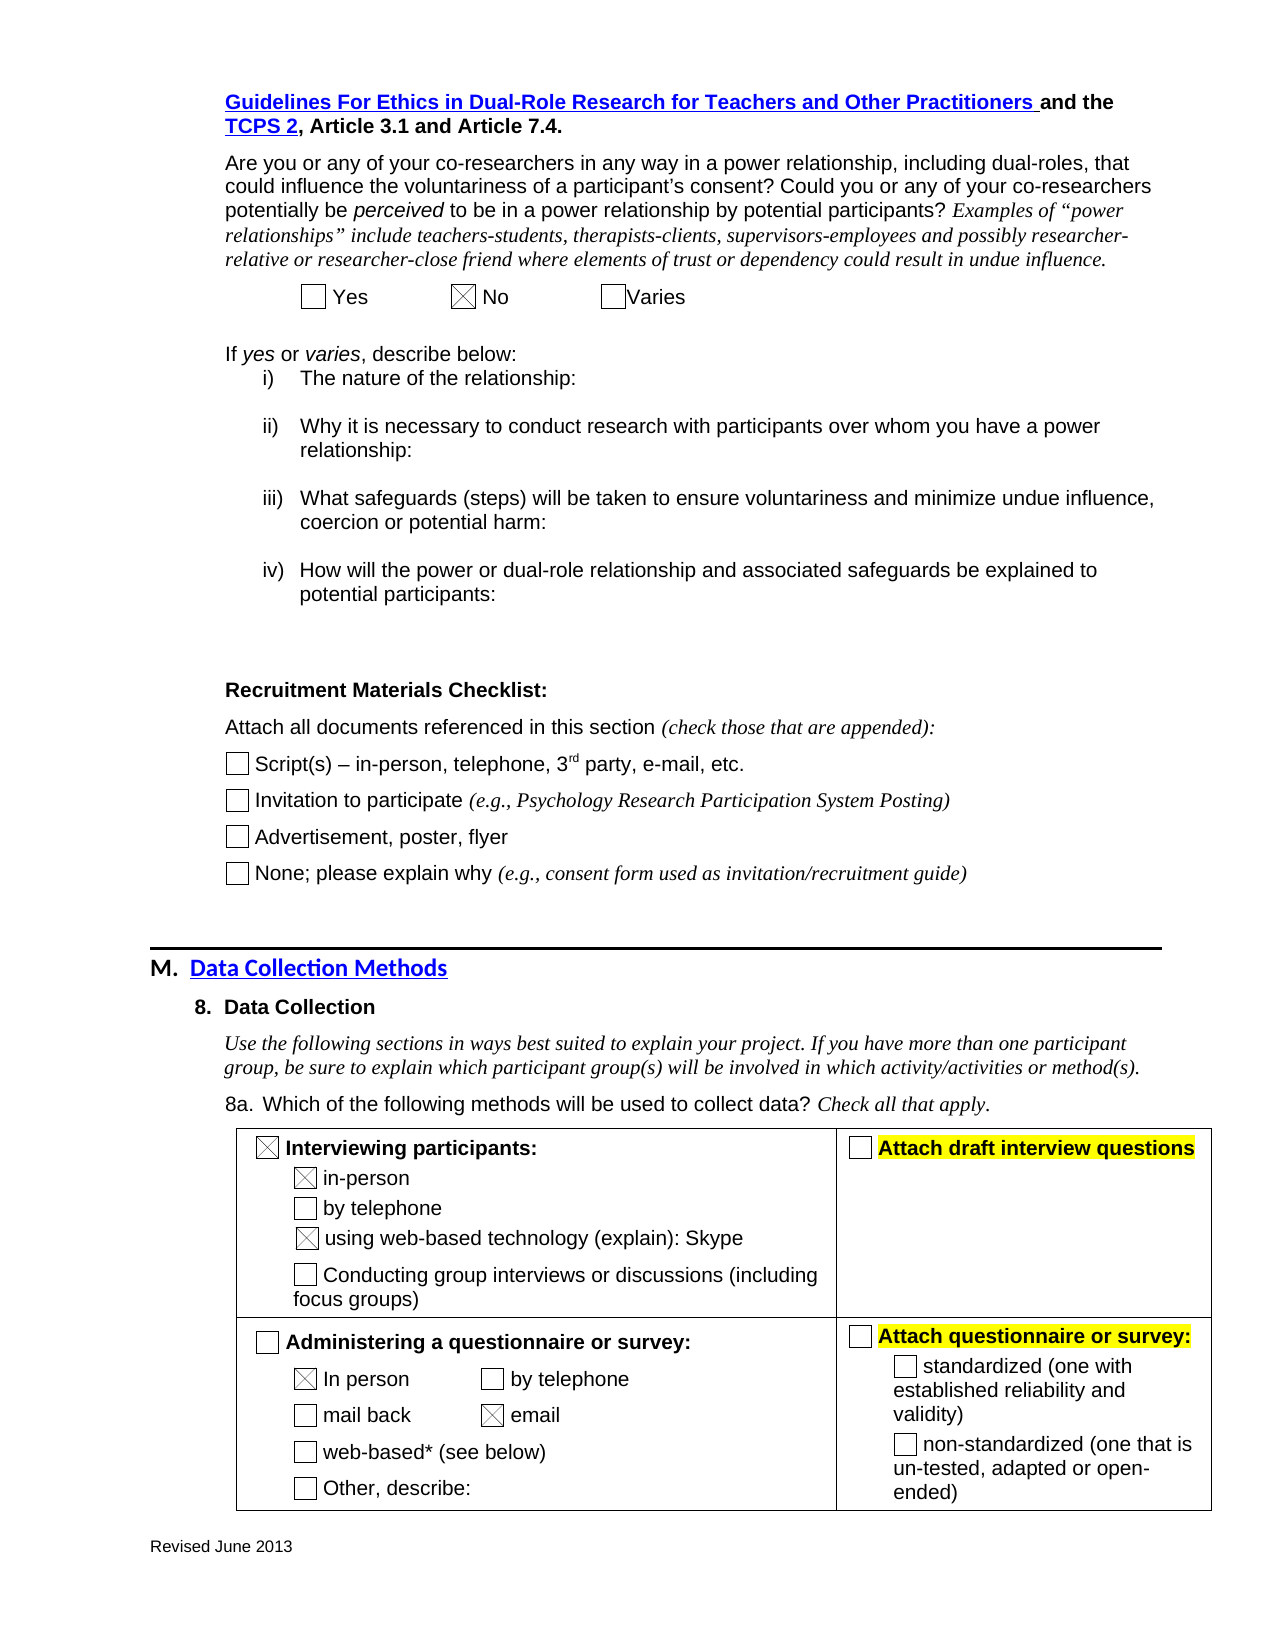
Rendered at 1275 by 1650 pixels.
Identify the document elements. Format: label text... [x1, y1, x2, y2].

table_header Attach draft interview questions [837, 1129, 1211, 1317]
list The nature of the relationship: [262, 366, 1162, 390]
subtitle M. Data Collection Methods [150, 950, 1162, 982]
text Guidelines For Ethics in Dual-Role Research for Teachers and Other Practitioners and the TCPS 2, Article 3.1 and Article 7.4. [225, 90, 1162, 138]
table_header Interviewing participants: in-person by telephone using web-based technology (explain): Skype Conducting group interviews or discussions (including focus groups) [237, 1129, 836, 1317]
list What safeguards (steps) will be taken to ensure voluntariness and minimize undue influence, coercion or potential harm: [262, 486, 1162, 533]
list Why it is necessary to conduct research with participants over whom you have a power relationship: [262, 414, 1162, 462]
text Invitation to participate (e.g., Psychology Research Participation System Posting) [225, 788, 1162, 812]
text Use the following sections in ways best suited to explain your project. If you have more than one participant group, be sure to explain which participant group(s) will be involved in which activity/activities or method(s). [224, 1031, 1162, 1079]
text Advertisement, poster, flyer [225, 824, 1162, 848]
list How will the power or dual-role relationship and associated safeguards be explained to potential participants: [262, 557, 1162, 605]
list Data Collection [194, 995, 1162, 1019]
text 8a. Which of the following methods will be used to collect data? Check all that apply. [225, 1092, 1162, 1116]
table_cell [837, 1318, 1211, 1510]
text Are you or any of your co-researchers in any way in a power relationship, including dual-roles, that could influence the voluntariness of a participant’s consent? Could you or any of your co-researchers potentially be perceived to be in a power relationship by potential participants? Examples of “power relationships” include teachers-students, therapists-clients, supervisors-employees and possibly researcher-relative or researcher-close friend where elements of trust or dependency could result in undue influence. [225, 150, 1162, 271]
text Yes No Varies [300, 283, 1162, 309]
text Attach all documents referenced in this section (check those that are appended): [150, 715, 1162, 739]
text Script(s) – in-person, telephone, 3rd party, e-mail, etc. [225, 751, 1162, 775]
text If yes or varies, describe below: [225, 342, 1162, 366]
text Recruitment Materials Checklist: [150, 678, 1162, 702]
text None; please explain why (e.g., consent form used as invitation/recruitment guide) [225, 861, 1162, 885]
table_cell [237, 1318, 836, 1510]
